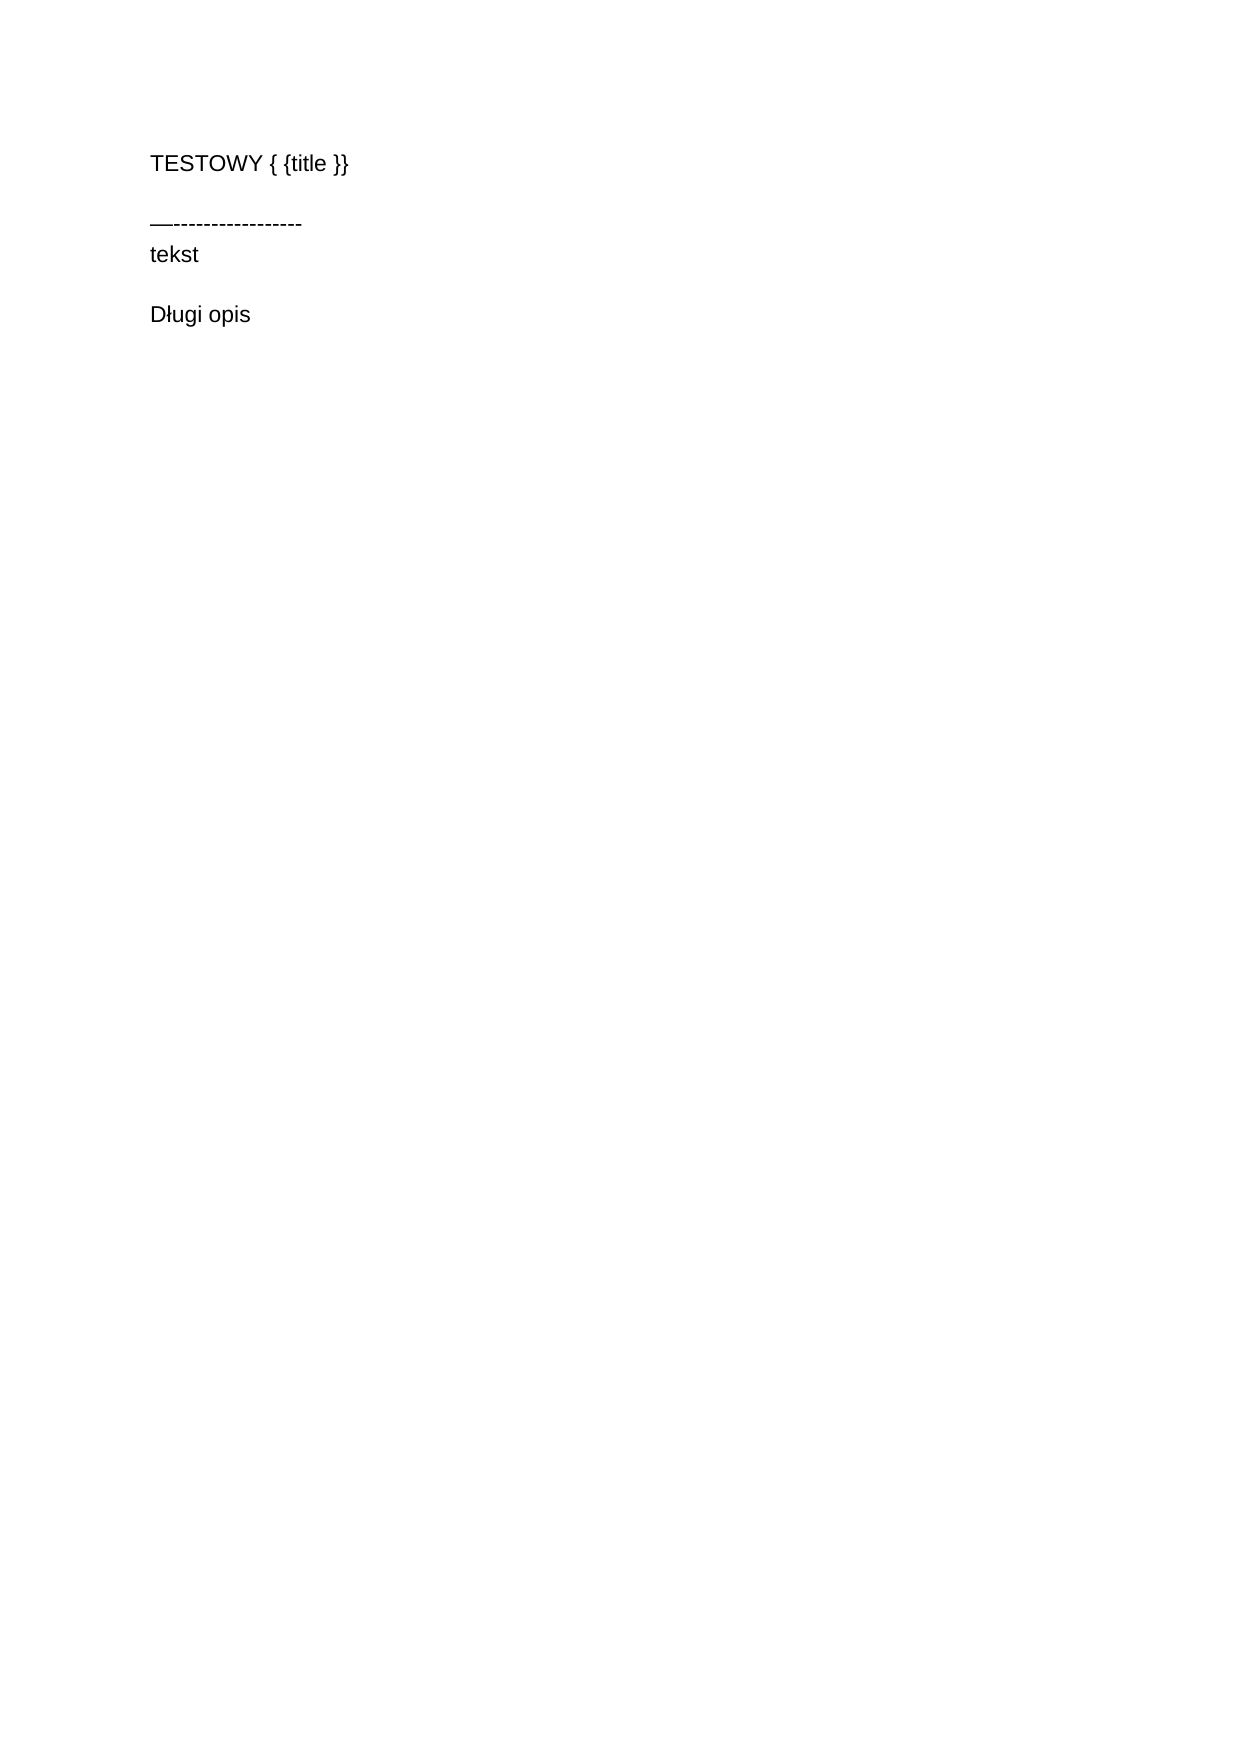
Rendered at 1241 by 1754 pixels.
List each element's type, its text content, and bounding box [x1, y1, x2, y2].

text tekst [150, 241, 1090, 267]
text —----------------- [150, 210, 1090, 237]
text Długi opis [150, 301, 1090, 327]
text TESTOWY { {title }} [150, 150, 1090, 176]
